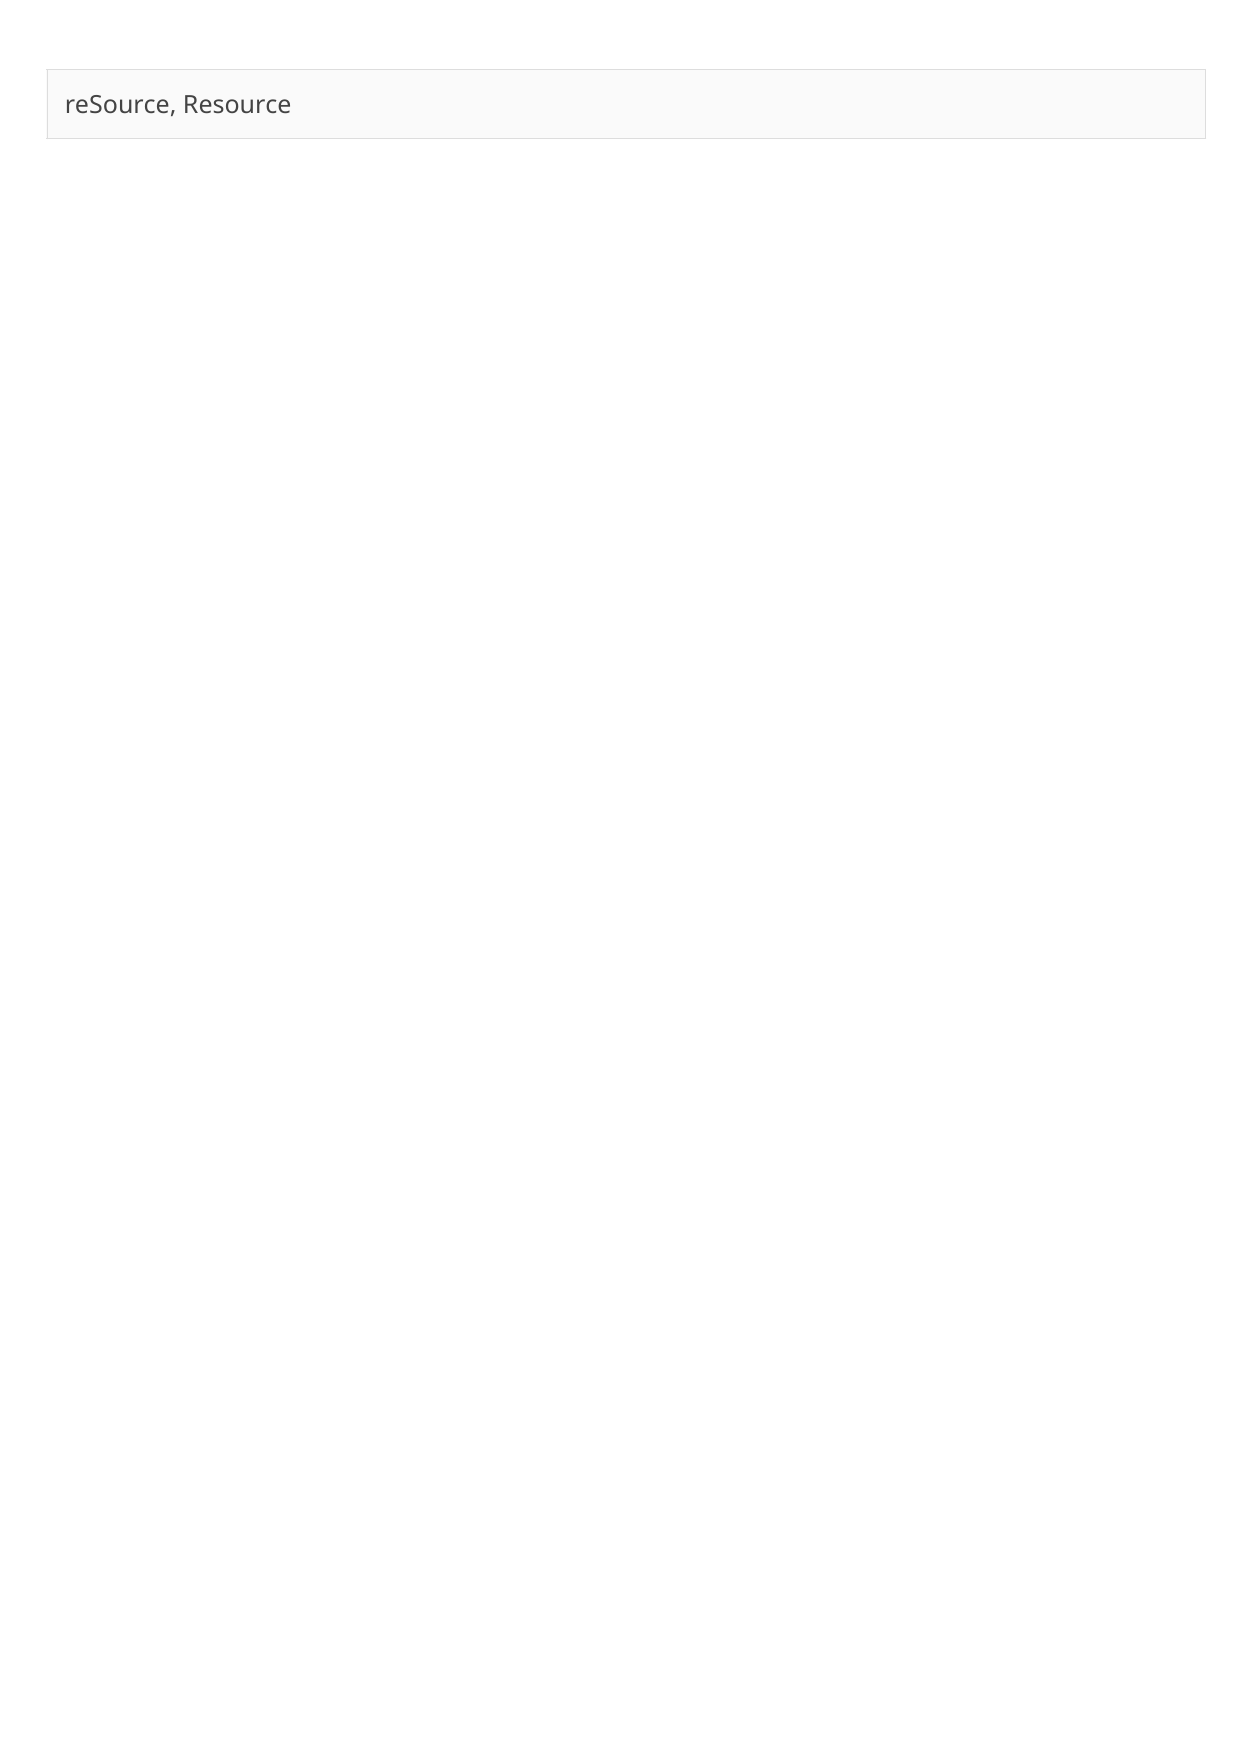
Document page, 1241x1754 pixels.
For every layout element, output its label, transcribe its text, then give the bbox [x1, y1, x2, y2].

text reSource, Resource [48, 70, 1205, 138]
